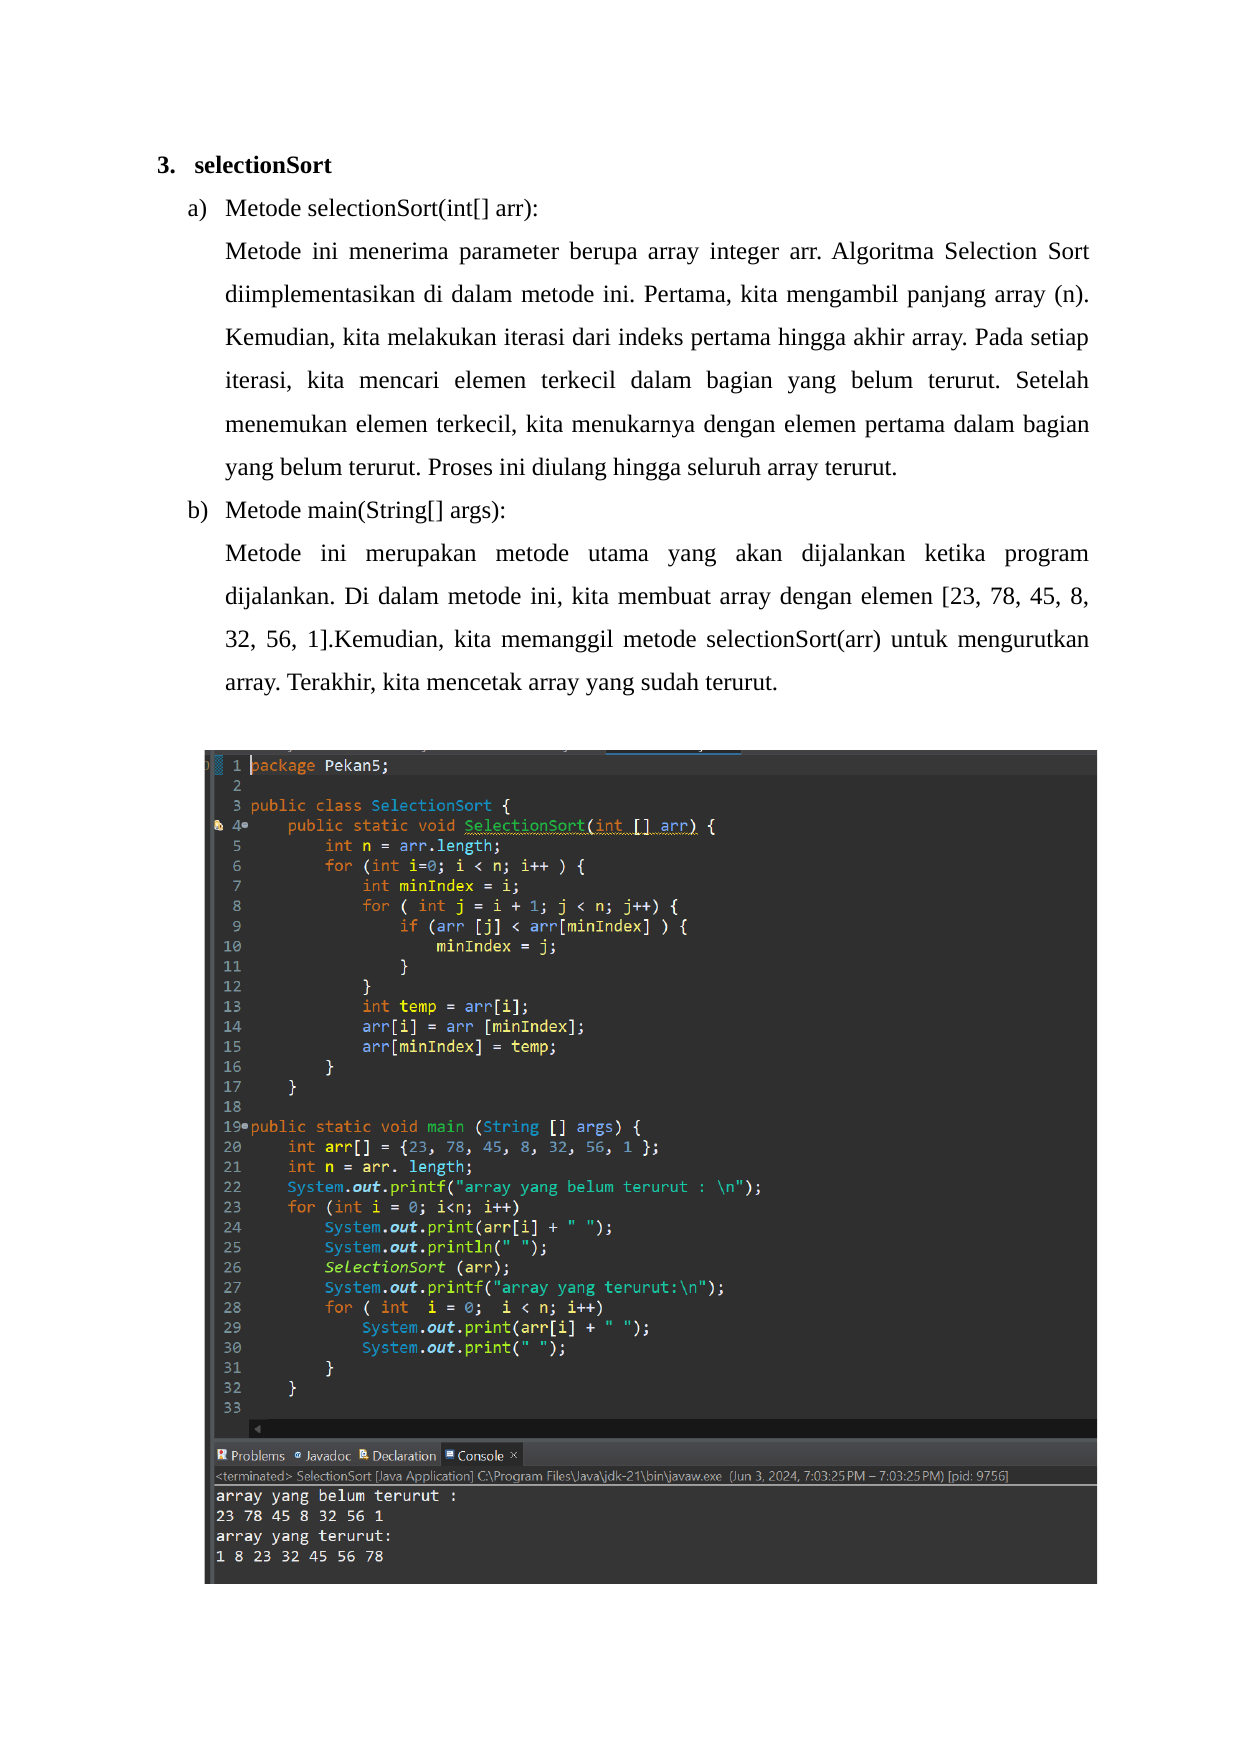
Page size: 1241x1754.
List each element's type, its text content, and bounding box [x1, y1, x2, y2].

picture [204, 750, 1098, 1584]
list Metode main(String[] args): [187, 495, 1090, 524]
list Metode ini merupakan metode utama yang akan dijalankan ketika program dijalankan. Di dalam metode ini, kita membuat array dengan elemen [23, 78, 45, 8, 32, 56, 1].Kemudian, kita memanggil metode selectionSort(arr) untuk mengurutkan array. Terakhir, kita mencetak array yang sudah terurut. [225, 538, 1090, 696]
list selectionSort [157, 150, 1090, 179]
list Metode ini menerima parameter berupa array integer arr. Algoritma Selection Sort diimplementasikan di dalam metode ini. Pertama, kita mengambil panjang array (n). Kemudian, kita melakukan iterasi dari indeks pertama hingga akhir array. Pada setiap iterasi, kita mencari elemen terkecil dalam bagian yang belum terurut. Setelah menemukan elemen terkecil, kita menukarnya dengan elemen pertama dalam bagian yang belum terurut. Proses ini diulang hingga seluruh array terurut. [225, 236, 1090, 481]
list Metode selectionSort(int[] arr): [187, 193, 1090, 222]
